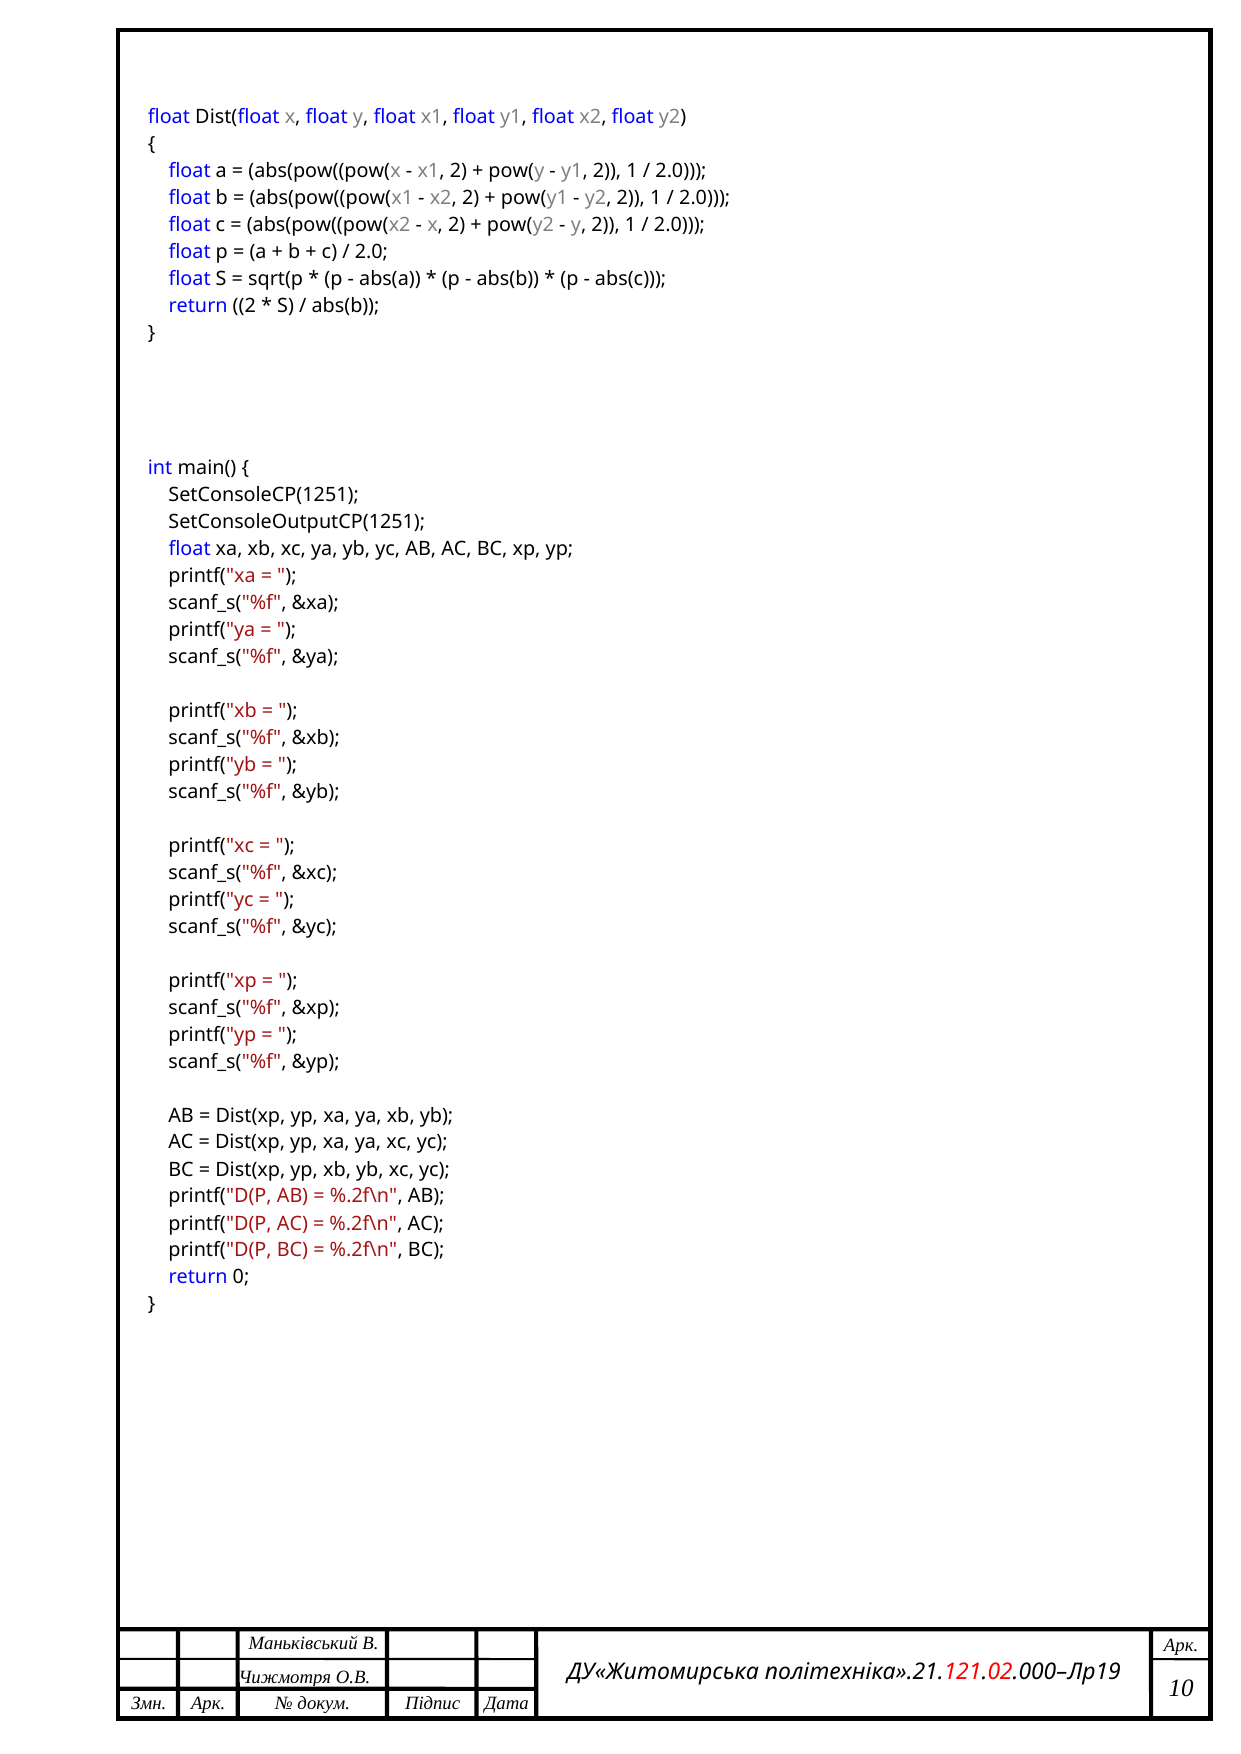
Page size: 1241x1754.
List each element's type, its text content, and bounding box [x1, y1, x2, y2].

text scanf_s("%f", &yp); [148, 1047, 1181, 1074]
text scanf_s("%f", &xc); [148, 858, 1181, 885]
text printf("xp = "); [148, 966, 1181, 993]
text { [148, 129, 1181, 157]
text printf("yp = "); [148, 1020, 1181, 1047]
text scanf_s("%f", &ya); [148, 642, 1181, 669]
text return ((2 * S) / abs(b)); [148, 291, 1181, 318]
text float c = (abs(pow((pow(x2 - x, 2) + pow(y2 - y, 2)), 1 / 2.0))); [148, 211, 1181, 237]
text SetConsoleCP(1251); [148, 480, 1181, 507]
text BC = Dist(xp, yp, xb, yb, xc, yc); [148, 1155, 1181, 1182]
text float a = (abs(pow((pow(x - x1, 2) + pow(y - y1, 2)), 1 / 2.0))); [148, 157, 1181, 183]
text scanf_s("%f", &xb); [148, 723, 1181, 750]
text } [148, 1290, 1181, 1317]
text return 0; [148, 1263, 1181, 1290]
text scanf_s("%f", &yb); [148, 777, 1181, 804]
text printf("D(P, AC) = %.2f\n", AC); [148, 1209, 1181, 1236]
text scanf_s("%f", &xp); [148, 993, 1181, 1020]
text SetConsoleOutputCP(1251); [148, 507, 1181, 534]
text printf("xa = "); [148, 561, 1181, 588]
text float b = (abs(pow((pow(x1 - x2, 2) + pow(y1 - y2, 2)), 1 / 2.0))); [148, 183, 1181, 211]
text } [148, 318, 1181, 345]
text scanf_s("%f", &xa); [148, 588, 1181, 615]
text AB = Dist(xp, yp, xa, ya, xb, yb); [148, 1101, 1181, 1128]
text scanf_s("%f", &yc); [148, 912, 1181, 939]
text float S = sqrt(p * (p - abs(a)) * (p - abs(b)) * (p - abs(c))); [148, 264, 1181, 291]
text printf("xb = "); [148, 696, 1181, 723]
text printf("xc = "); [148, 831, 1181, 858]
text printf("yb = "); [148, 750, 1181, 777]
text printf("D(P, BC) = %.2f\n", BC); [148, 1236, 1181, 1263]
text printf("D(P, AB) = %.2f\n", AB); [148, 1182, 1181, 1209]
text float xa, xb, xc, ya, yb, yc, AB, AC, BC, xp, yp; [148, 534, 1181, 561]
text float p = (a + b + c) / 2.0; [148, 237, 1181, 264]
text printf("ya = "); [148, 615, 1181, 642]
text float Dist(float x, float y, float x1, float y1, float x2, float y2) [148, 103, 1181, 129]
text printf("yc = "); [148, 885, 1181, 912]
text int main() { [148, 453, 1181, 480]
text AC = Dist(xp, yp, xa, ya, xc, yc); [148, 1128, 1181, 1155]
